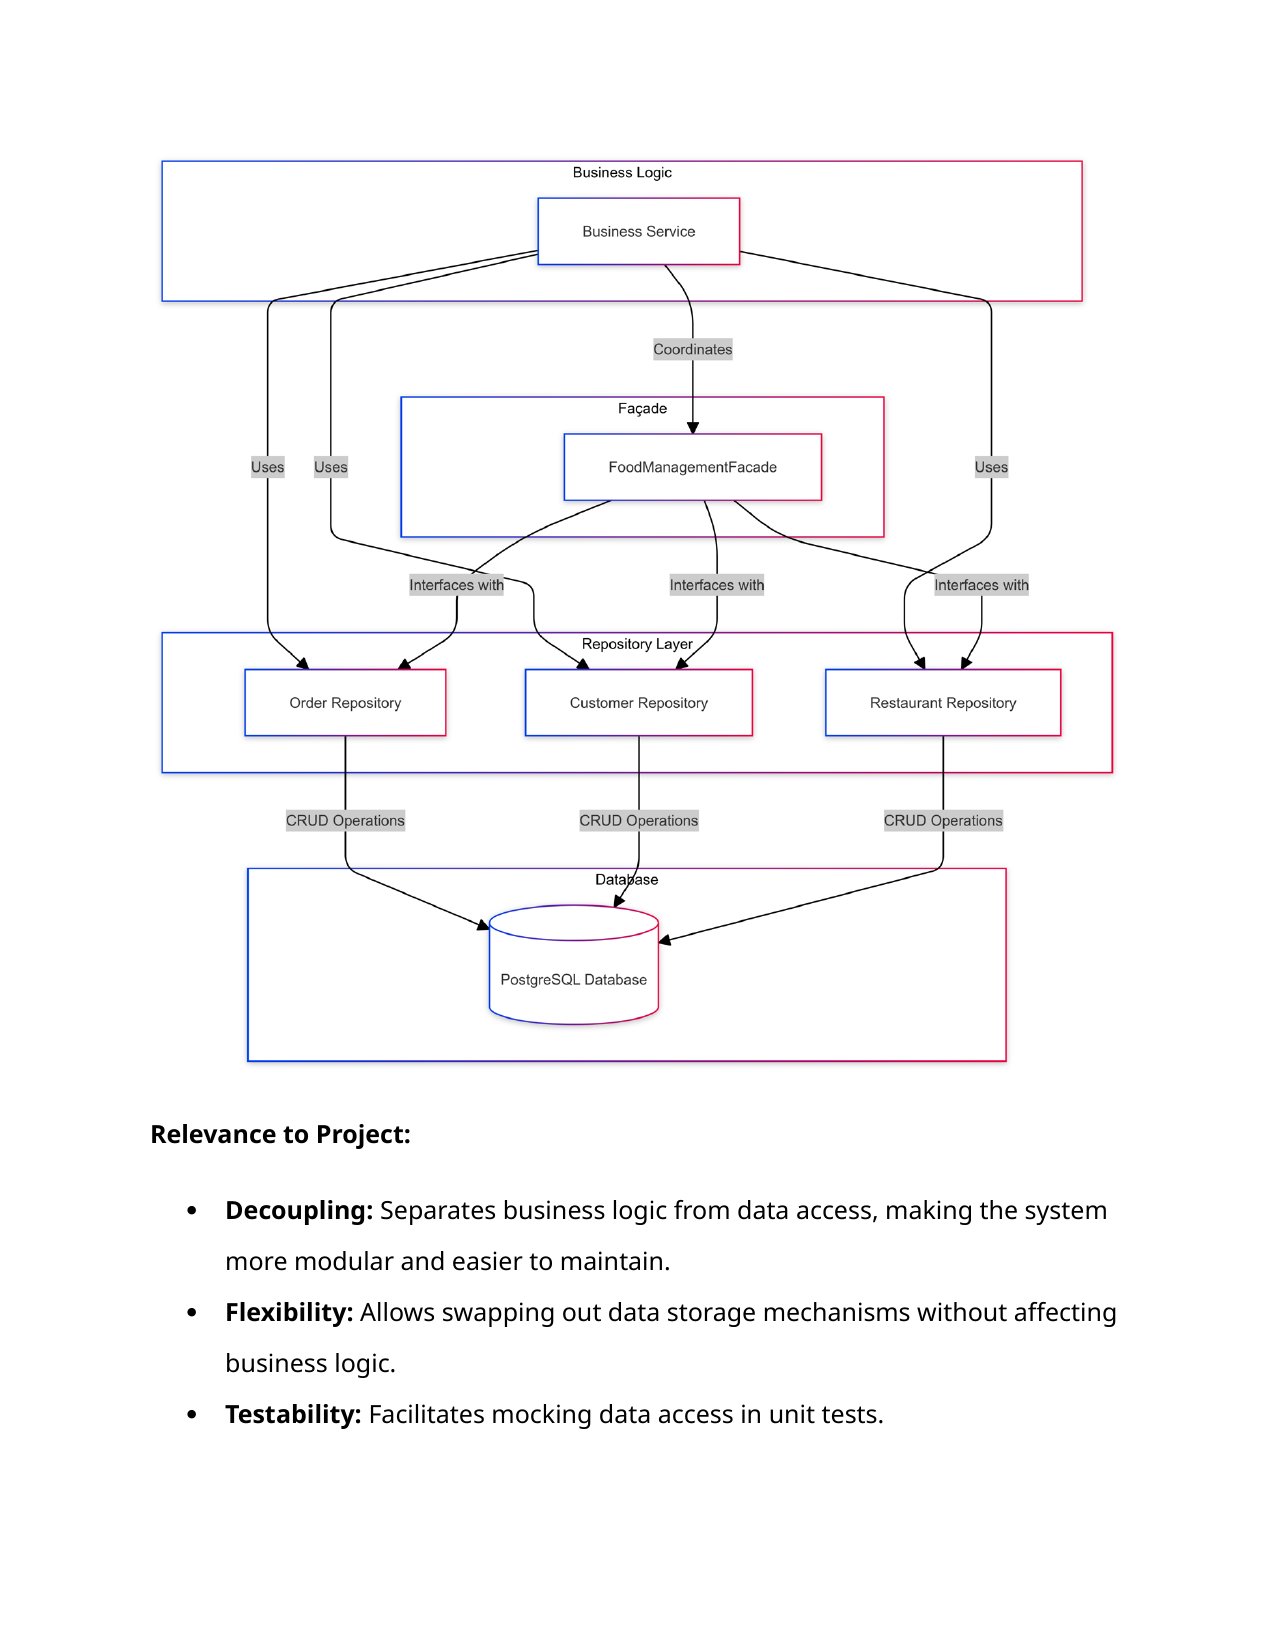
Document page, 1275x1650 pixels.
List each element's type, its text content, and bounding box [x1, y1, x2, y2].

picture [150, 150, 1125, 1075]
list Decoupling: Separates business logic from data access, making the system more modular and easier to maintain. [187, 1193, 1125, 1278]
list Flexibility: Allows swapping out data storage mechanisms without affecting business logic. [187, 1295, 1125, 1380]
list Testability: Facilitates mocking data access in unit tests. [187, 1397, 1125, 1431]
text Relevance to Project: [150, 1117, 1125, 1151]
